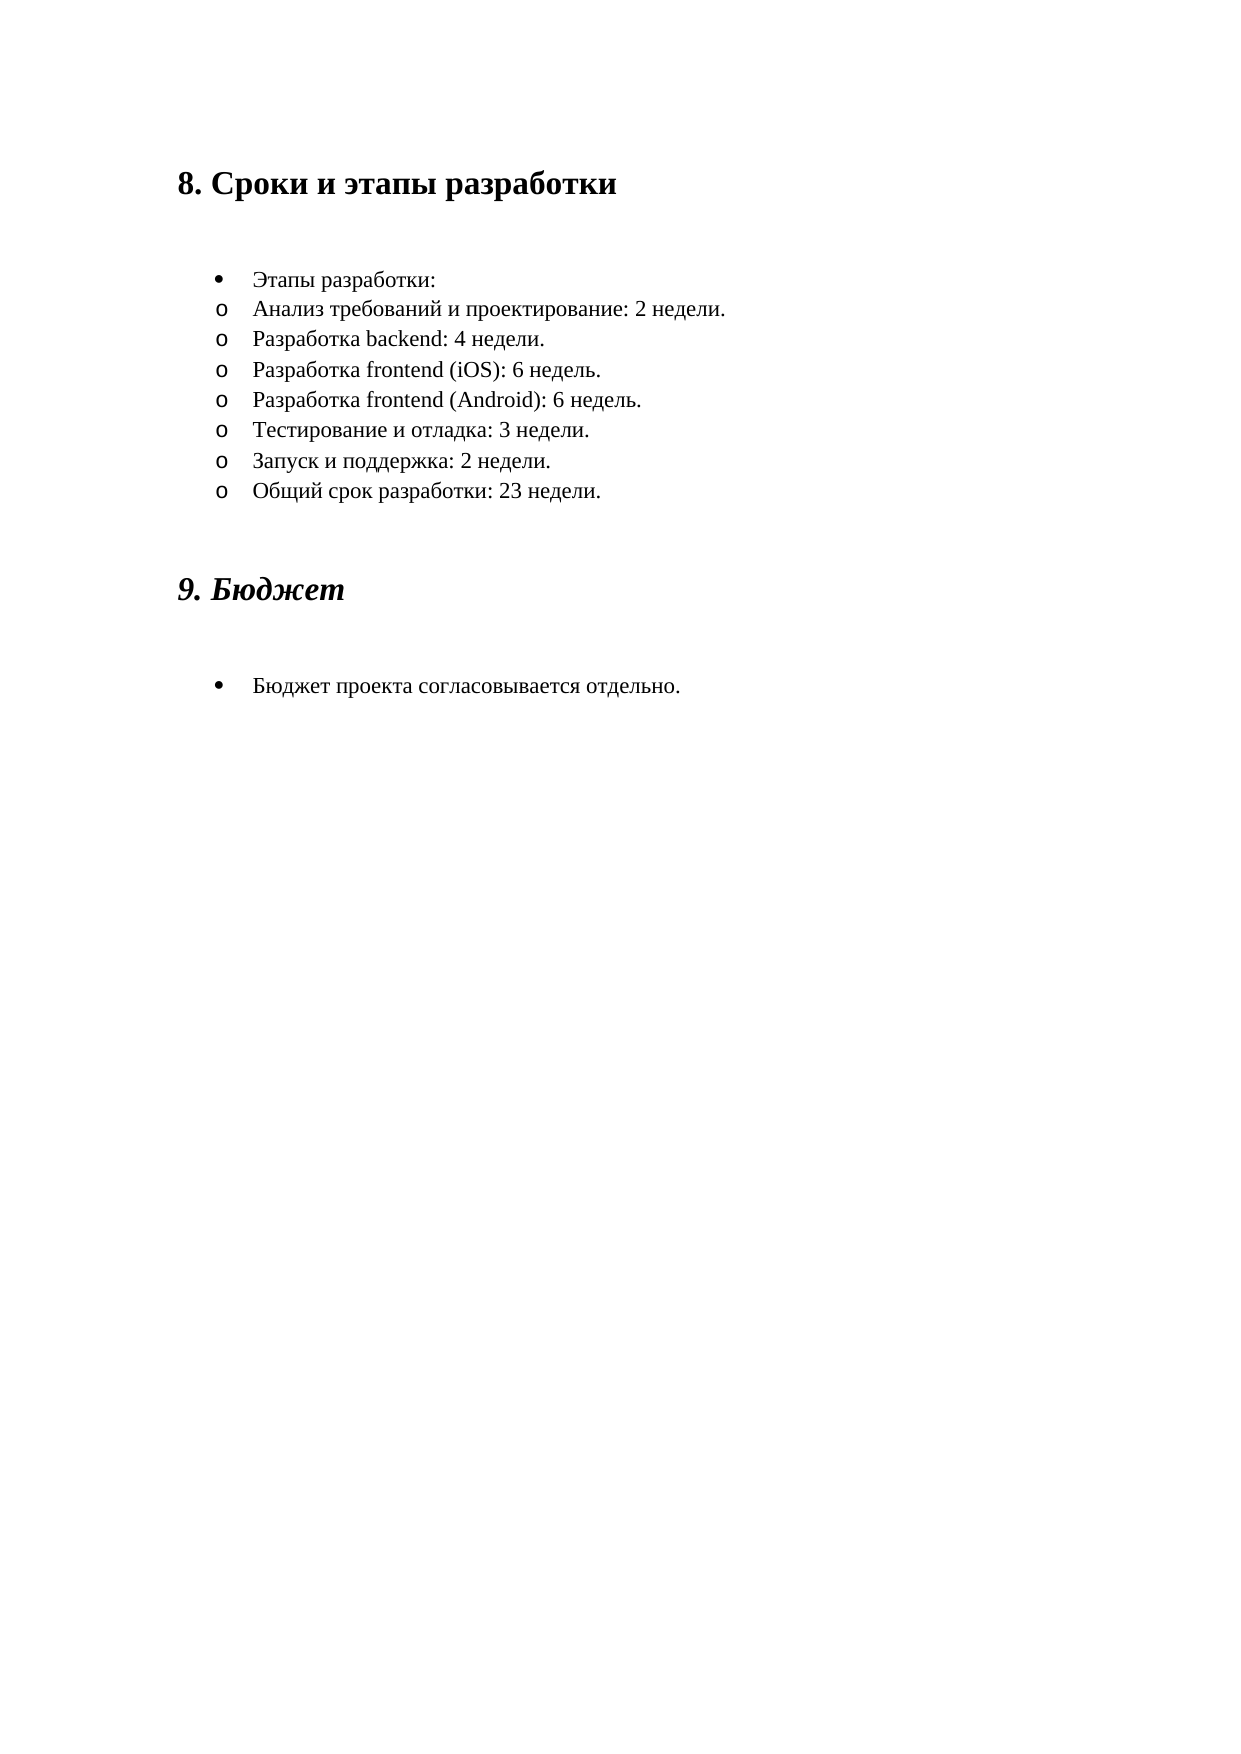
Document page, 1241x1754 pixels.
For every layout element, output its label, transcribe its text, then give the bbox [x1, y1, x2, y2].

list Разработка backend: 4 недели. [215, 325, 1152, 353]
list Общий срок разработки: 23 недели. [215, 477, 1152, 506]
list Запуск и поддержка: 2 недели. [215, 447, 1152, 475]
list Разработка frontend (iOS): 6 недель. [215, 356, 1152, 384]
list Разработка frontend (Android): 6 недель. [215, 386, 1152, 414]
list Бюджет проекта согласовывается отдельно. [215, 673, 1152, 699]
list Анализ требований и проектирование: 2 недели. [215, 295, 1152, 323]
text 9. Бюджет [177, 569, 1152, 608]
list Этапы разработки: [215, 266, 1152, 293]
list Тестирование и отладка: 3 недели. [215, 416, 1152, 445]
text 8. Сроки и этапы разработки [177, 163, 1152, 202]
